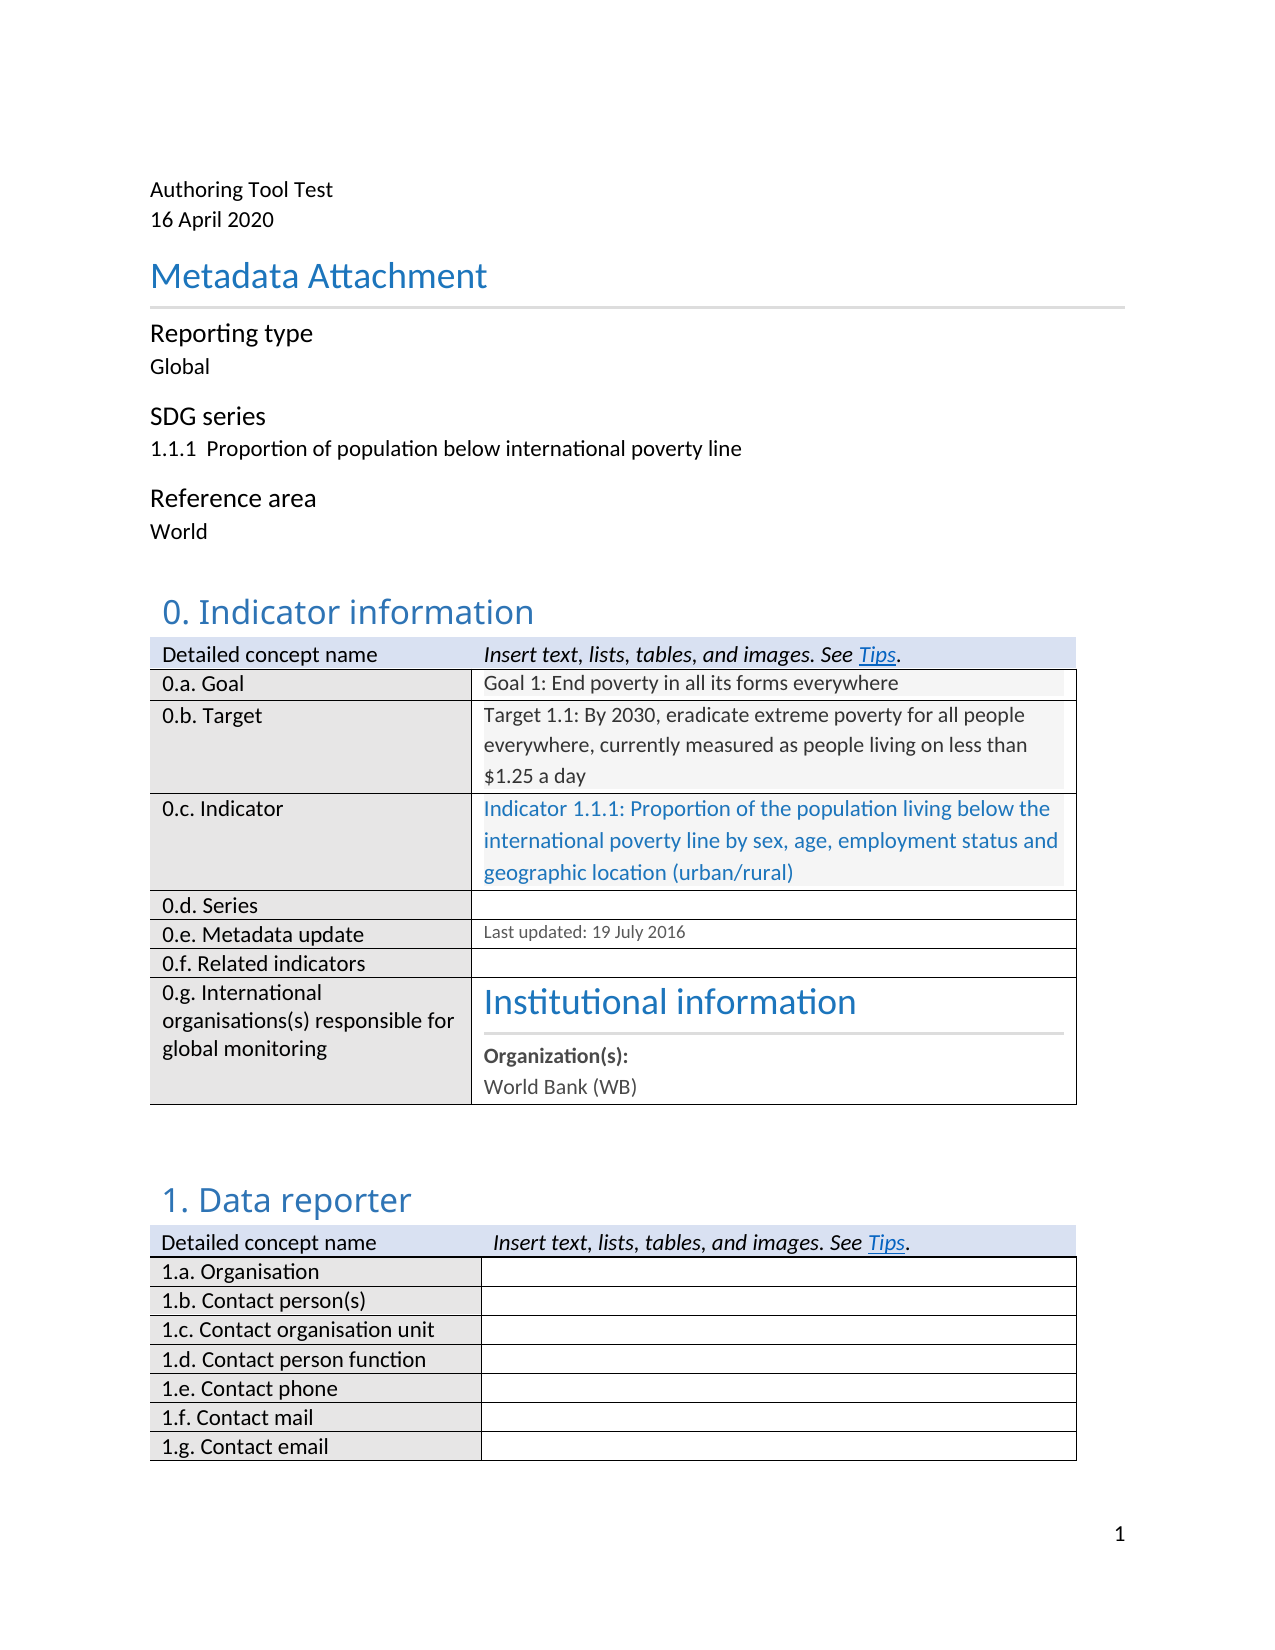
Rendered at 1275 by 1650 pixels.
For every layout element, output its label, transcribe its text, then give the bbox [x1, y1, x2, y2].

table_cell 0.b. Target [150, 701, 471, 793]
table_cell [472, 891, 1076, 919]
table_cell 0.g. International organisations(s) responsible for global monitoring [150, 978, 471, 1104]
table_cell Detailed concept name [150, 1225, 482, 1256]
table_cell 1.b. Contact person(s) [150, 1287, 481, 1314]
table_cell 0.c. Indicator [150, 794, 471, 890]
table_cell [482, 1432, 1076, 1460]
text Metadata Attachment [150, 252, 1125, 306]
table_cell [482, 1374, 1076, 1402]
table_cell [482, 1287, 1076, 1314]
text SDG series [150, 399, 1125, 432]
table_cell Indicator 1.1.1: Proportion of the population living below the international poverty line by sex, age, employment status and geographic location (urban/rural) [472, 794, 1076, 890]
table_cell [482, 1345, 1076, 1373]
table_cell 1.c. Contact organisation unit [150, 1316, 481, 1344]
text 16 April 2020 [150, 205, 1125, 233]
table_cell [482, 1316, 1076, 1344]
table_cell Target 1.1: By 2030, eradicate extreme poverty for all people everywhere, currently measured as people living on less than $1.25 a day [472, 701, 1076, 793]
table_cell [472, 949, 1076, 977]
table_cell 1.a. Organisation [150, 1258, 481, 1286]
table_header 0. Indicator information [150, 564, 1076, 637]
table_cell Insert text, lists, tables, and images. See Tips. [472, 637, 1076, 668]
table_cell 0.a. Goal [150, 670, 471, 700]
table_header 1. Data reporter [150, 1152, 1076, 1225]
text Reporting type [150, 316, 1125, 349]
table_cell 1.f. Contact mail [150, 1403, 481, 1431]
table_cell 1.d. Contact person function [150, 1345, 481, 1373]
table_cell 0.f. Related indicators [150, 949, 471, 977]
table_cell Insert text, lists, tables, and images. See Tips. [482, 1225, 1076, 1256]
table_cell 1.e. Contact phone [150, 1374, 481, 1402]
table_cell [482, 1258, 1076, 1286]
table_cell 0.d. Series [150, 891, 471, 919]
subtitle Authoring Tool Test [150, 175, 1125, 203]
table_cell Goal 1: End poverty in all its forms everywhere [472, 670, 1076, 700]
table_cell Institutional information Organization(s): World Bank (WB) [472, 978, 1076, 1104]
table_cell Last updated: 19 July 2016 [472, 920, 1076, 948]
text Reference area [150, 481, 1125, 514]
table_cell 0.e. Metadata update [150, 920, 471, 948]
table_cell Detailed concept name [150, 637, 472, 668]
table_cell 1.g. Contact email [150, 1432, 481, 1460]
table_cell [482, 1403, 1076, 1431]
